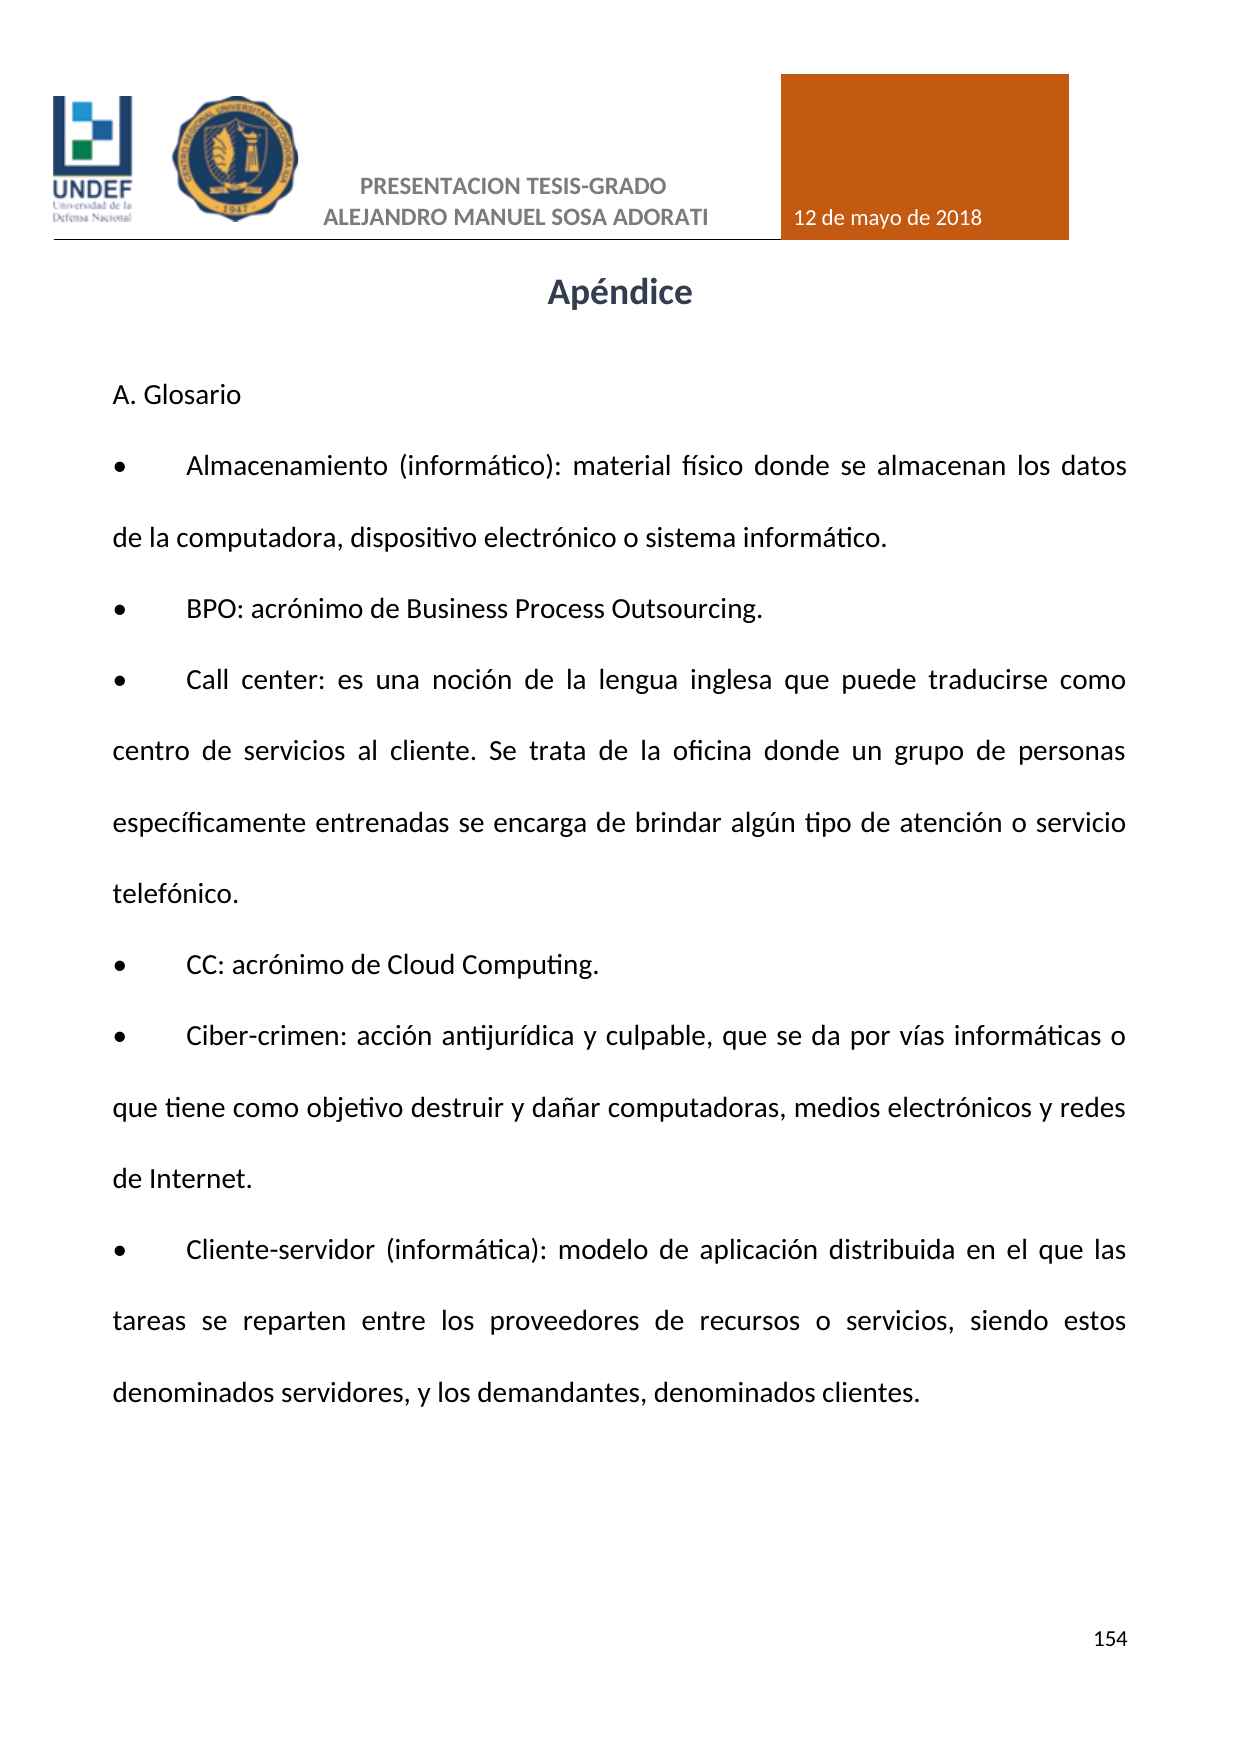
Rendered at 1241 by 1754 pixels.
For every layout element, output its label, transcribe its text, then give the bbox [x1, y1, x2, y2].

text • Call center: es una noción de la lengua inglesa que puede traducirse como centro de servicios al cliente. Se trata de la oficina donde un grupo de personas específicamente entrenadas se encarga de brindar algún tipo de atención o servicio telefónico. [112, 661, 1128, 911]
text • Ciber-crimen: acción antijurídica y culpable, que se da por vías informáticas o que tiene como objetivo destruir y dañar computadoras, medios electrónicos y redes de Internet. [112, 1017, 1128, 1196]
text • CC: acrónimo de Cloud Computing. [112, 946, 1128, 982]
text • Cliente-servidor (informática): modelo de aplicación distribuida en el que las tareas se reparten entre los proveedores de recursos o servicios, siendo estos denominados servidores, y los demandantes, denominados clientes. [112, 1231, 1128, 1409]
text • Almacenamiento (informático): material físico donde se almacenan los datos de la computadora, dispositivo electrónico o sistema informático. [112, 447, 1128, 554]
text A. Glosario [112, 376, 1128, 412]
text • BPO: acrónimo de Business Process Outsourcing. [112, 590, 1128, 626]
text Apéndice [112, 268, 1128, 314]
picture [52, 96, 299, 222]
